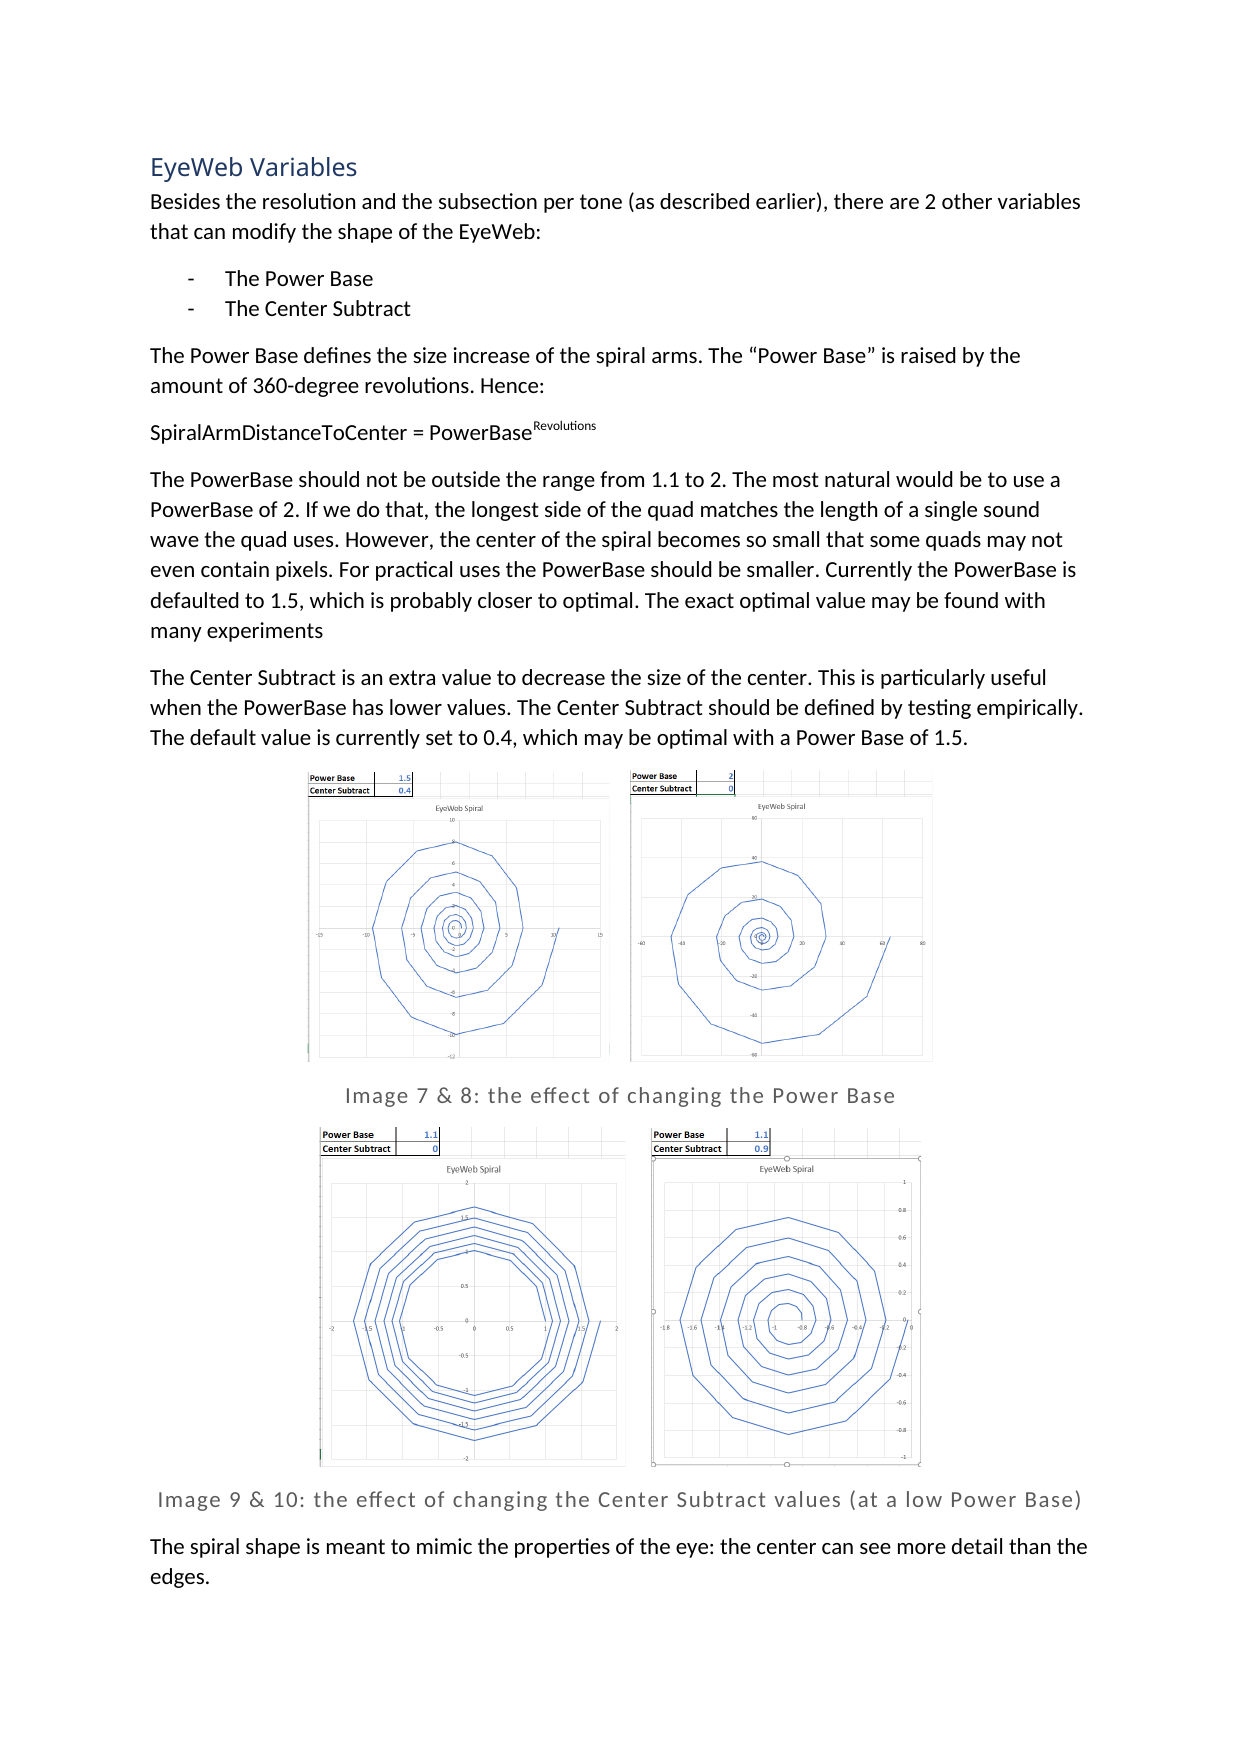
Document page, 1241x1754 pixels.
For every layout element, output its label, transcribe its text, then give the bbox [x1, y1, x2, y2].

picture [630, 770, 933, 1062]
text SpiralArmDistanceToCenter = PowerBaseRevolutions [150, 418, 1090, 446]
picture [307, 772, 610, 1062]
picture [319, 1127, 626, 1467]
list The Center Subtract [187, 294, 1090, 322]
text The Center Subtract is an extra value to decrease the size of the center. This is particularly useful when the PowerBase has lower values. The Center Subtract should be defined by testing empirically. The default value is currently set to 0.4, which may be optimal with a Power Base of 1.5. [150, 663, 1090, 751]
subtitle Image 9 & 10: the effect of changing the Center Subtract values (at a low Power Base) [150, 1485, 1090, 1513]
picture [651, 1128, 922, 1467]
text The Power Base defines the size increase of the spiral arms. The “Power Base” is raised by the amount of 360-degree revolutions. Hence: [150, 341, 1090, 399]
text The spiral shape is meant to mimic the properties of the eye: the center can see more detail than the edges. [150, 1532, 1090, 1590]
text The PowerBase should not be outside the range from 1.1 to 2. The most natural would be to use a PowerBase of 2. If we do that, the longest side of the quad matches the length of a single sound wave the quad uses. However, the center of the spiral becomes so small that some quads may not even contain pixels. For practical uses the PowerBase should be smaller. Currently the PowerBase is defaulted to 1.5, which is probably closer to optimal. The exact optimal value may be found with many experiments [150, 465, 1090, 644]
subtitle EyeWeb Variables [150, 150, 1090, 184]
subtitle Image 7 & 8: the effect of changing the Power Base [150, 1081, 1090, 1109]
list The Power Base [187, 264, 1090, 292]
text Besides the resolution and the subsection per tone (as described earlier), there are 2 other variables that can modify the shape of the EyeWeb: [150, 187, 1090, 245]
